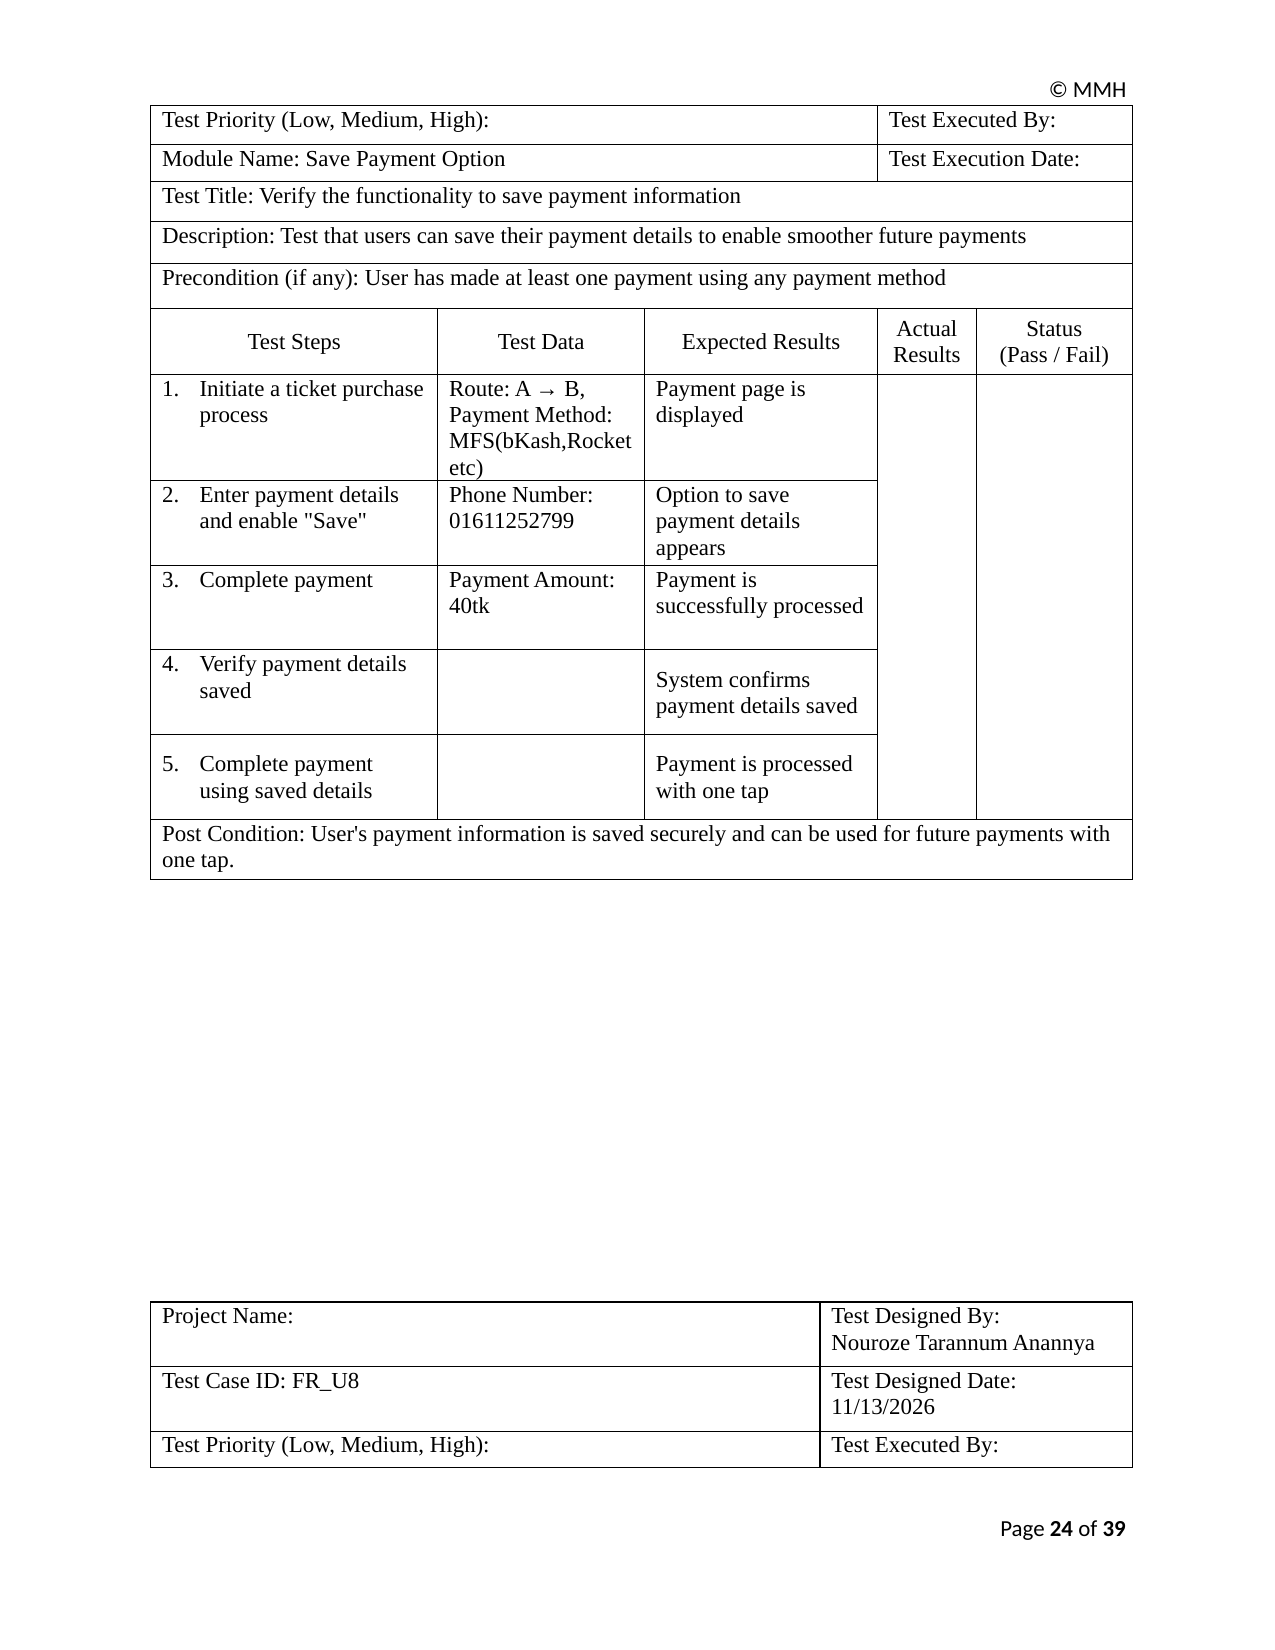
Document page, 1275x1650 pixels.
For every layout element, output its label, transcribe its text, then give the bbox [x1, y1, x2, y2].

table_cell Phone Number: 01611252799 [438, 481, 644, 565]
table_cell Post Condition: User's payment information is saved securely and can be used for future payments with one tap. [151, 820, 1132, 878]
table_header Test Designed By: Nouroze Tarannum Anannya [821, 1303, 1132, 1366]
table_cell Complete payment using saved details [151, 735, 437, 818]
table_cell Test Case ID: FR_U8 [151, 1367, 819, 1431]
table_cell Test Executed By: [878, 106, 1132, 144]
table_cell Test Priority (Low, Medium, High): [151, 106, 877, 144]
table_cell Precondition (if any): User has made at least one payment using any payment method [151, 264, 1132, 308]
table_cell [438, 650, 644, 734]
table_cell Payment is successfully processed [645, 566, 877, 649]
table_cell Payment page is displayed [645, 375, 877, 480]
table_cell Module Name: Save Payment Option [151, 145, 877, 181]
table_cell Payment is processed with one tap [645, 735, 877, 818]
table_header Project Name: [151, 1303, 819, 1366]
table_cell Test Title: Verify the functionality to save payment information [151, 182, 1132, 221]
table_cell Test Steps [151, 309, 437, 374]
table_cell [977, 375, 1132, 818]
table_cell Actual Results [878, 309, 976, 374]
table_cell Test Priority (Low, Medium, High): [151, 1432, 819, 1467]
table_cell Test Executed By: [821, 1432, 1132, 1467]
table_cell Expected Results [645, 309, 877, 374]
table_cell Complete payment [151, 566, 437, 649]
table_cell Description: Test that users can save their payment details to enable smoother future payments [151, 222, 1132, 263]
table_cell Status (Pass / Fail) [977, 309, 1132, 374]
table_cell Verify payment details saved [151, 650, 437, 734]
table_cell Option to save payment details appears [645, 481, 877, 565]
table_cell Test Execution Date: [878, 145, 1132, 181]
table_cell System confirms payment details saved [645, 650, 877, 734]
table_cell [438, 735, 644, 818]
table_cell Payment Amount: 40tk [438, 566, 644, 649]
table_cell Enter payment details and enable "Save" [151, 481, 437, 565]
table_cell Test Data [438, 309, 644, 374]
table_cell Test Designed Date: 1/21/2025 [821, 1367, 1132, 1431]
table_cell Initiate a ticket purchase process [151, 375, 437, 480]
table_cell [878, 375, 976, 818]
table_cell Route: A → B, Payment Method: MFS(bKash,Rocket etc) [438, 375, 644, 480]
